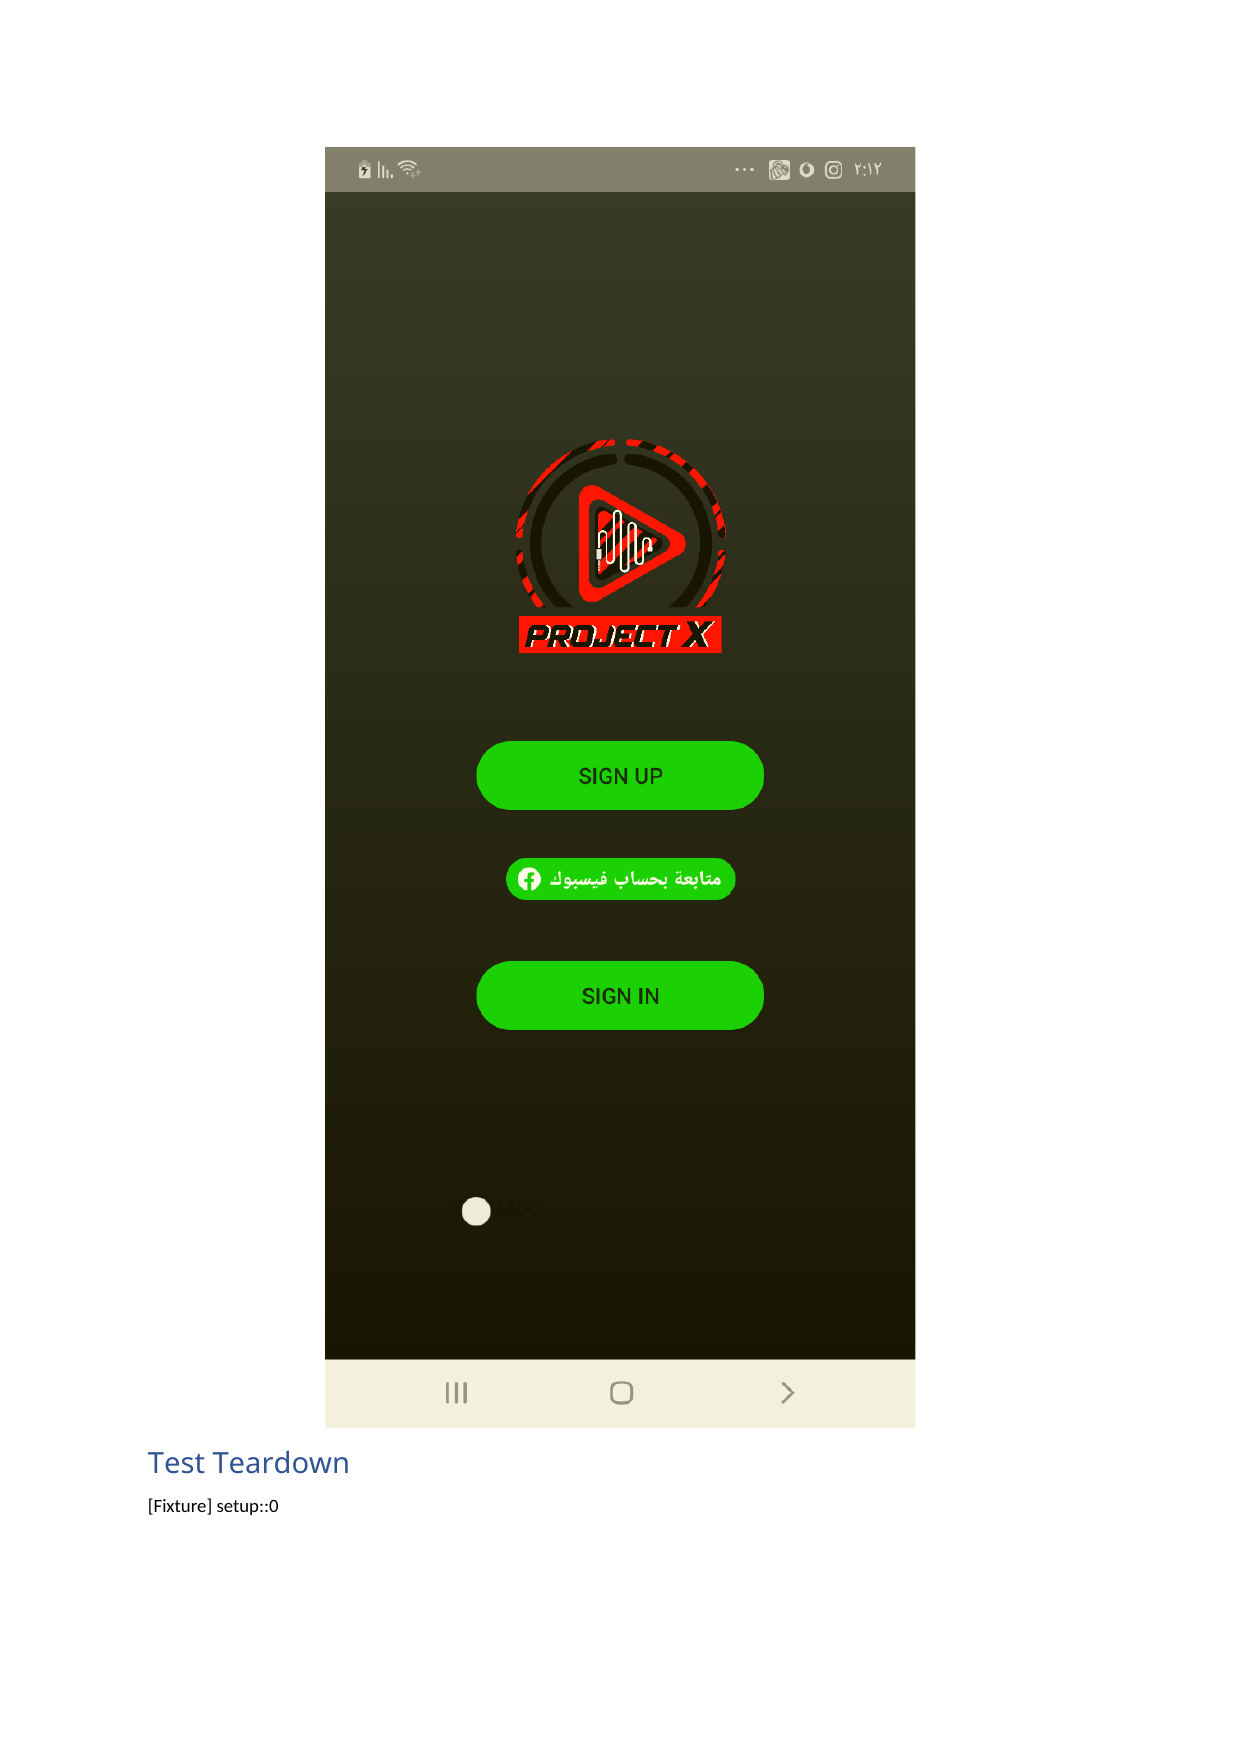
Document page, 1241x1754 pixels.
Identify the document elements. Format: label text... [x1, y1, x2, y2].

picture [325, 147, 916, 1428]
text [Fixture] setup::0 [148, 1494, 1093, 1517]
subtitle Test Teardown [148, 1442, 1093, 1482]
